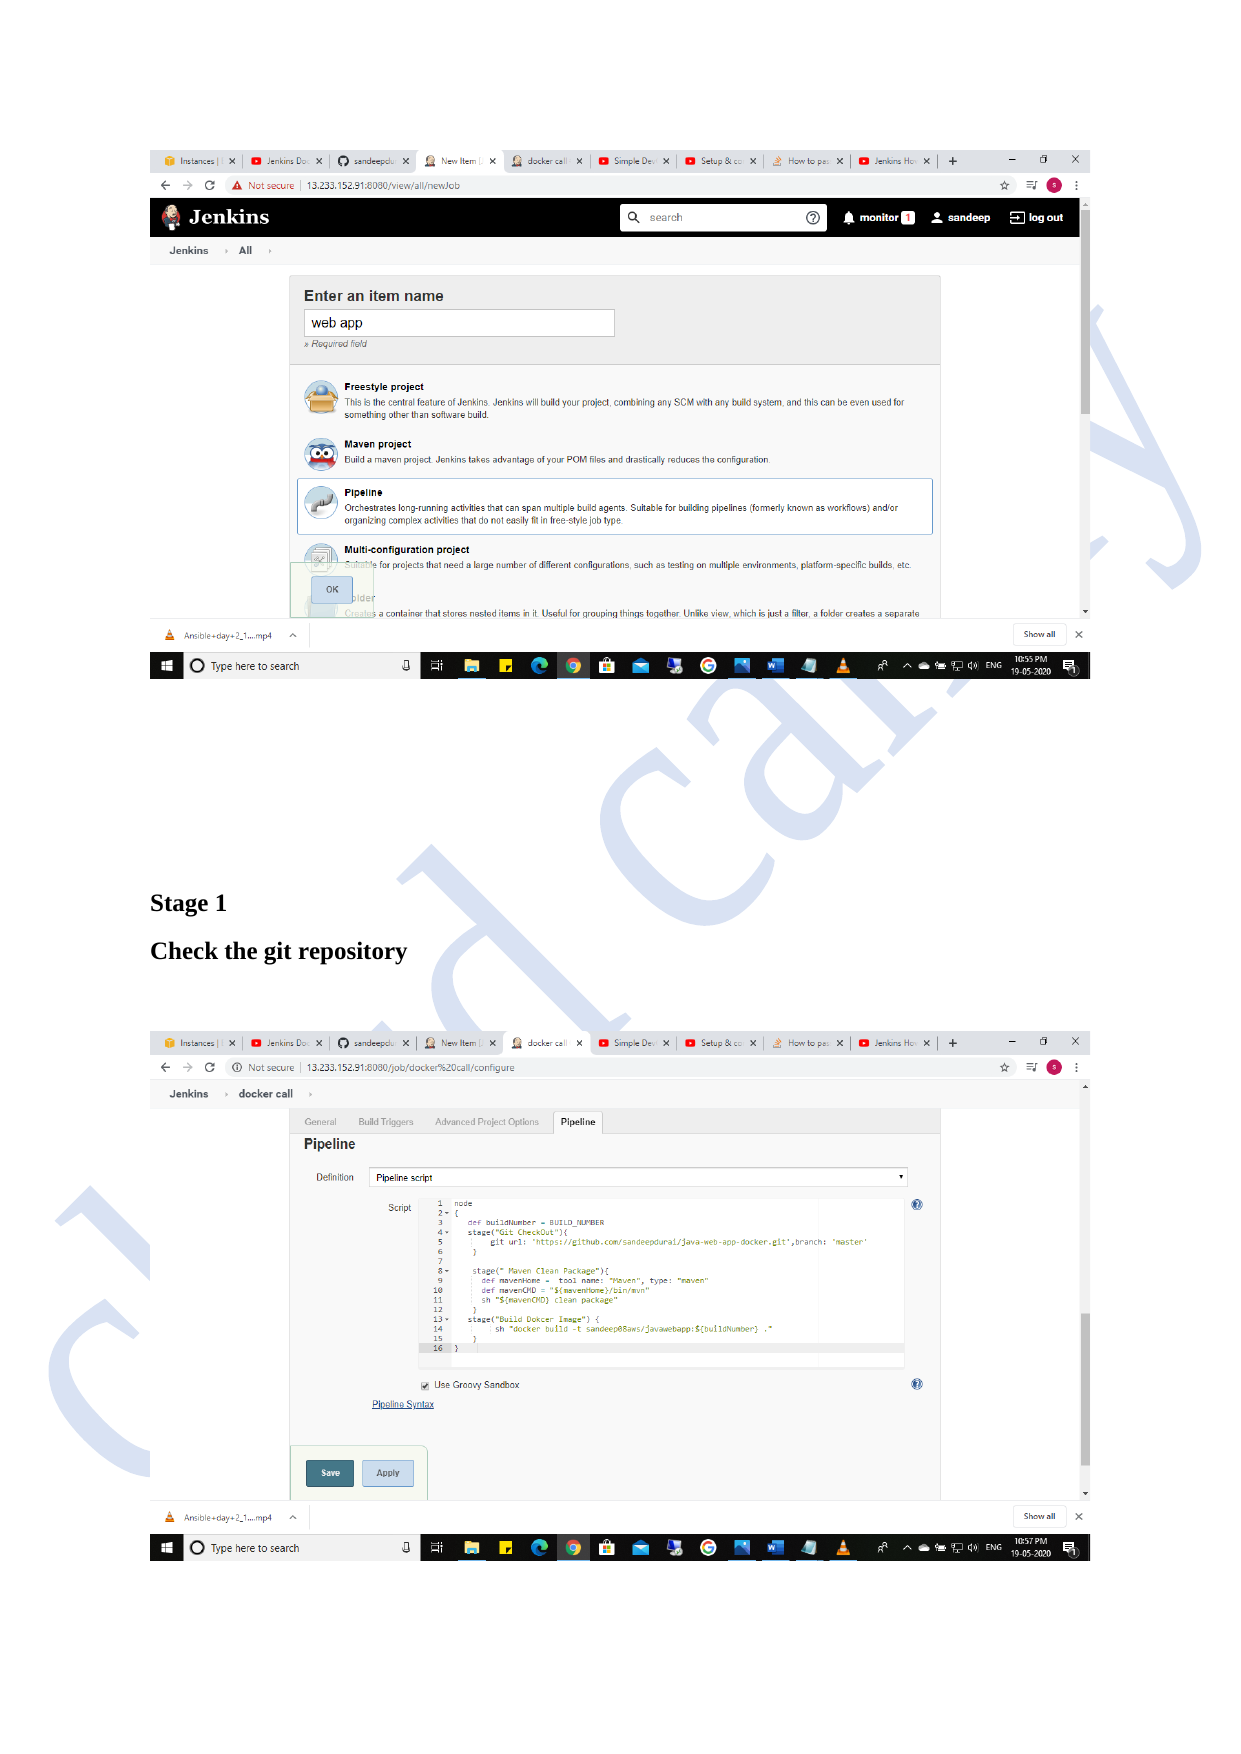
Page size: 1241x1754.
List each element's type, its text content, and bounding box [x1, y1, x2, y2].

picture [150, 150, 1091, 679]
picture [150, 1031, 1091, 1561]
text Check the git repository [150, 936, 1090, 965]
text Stage 1 [150, 888, 1090, 917]
